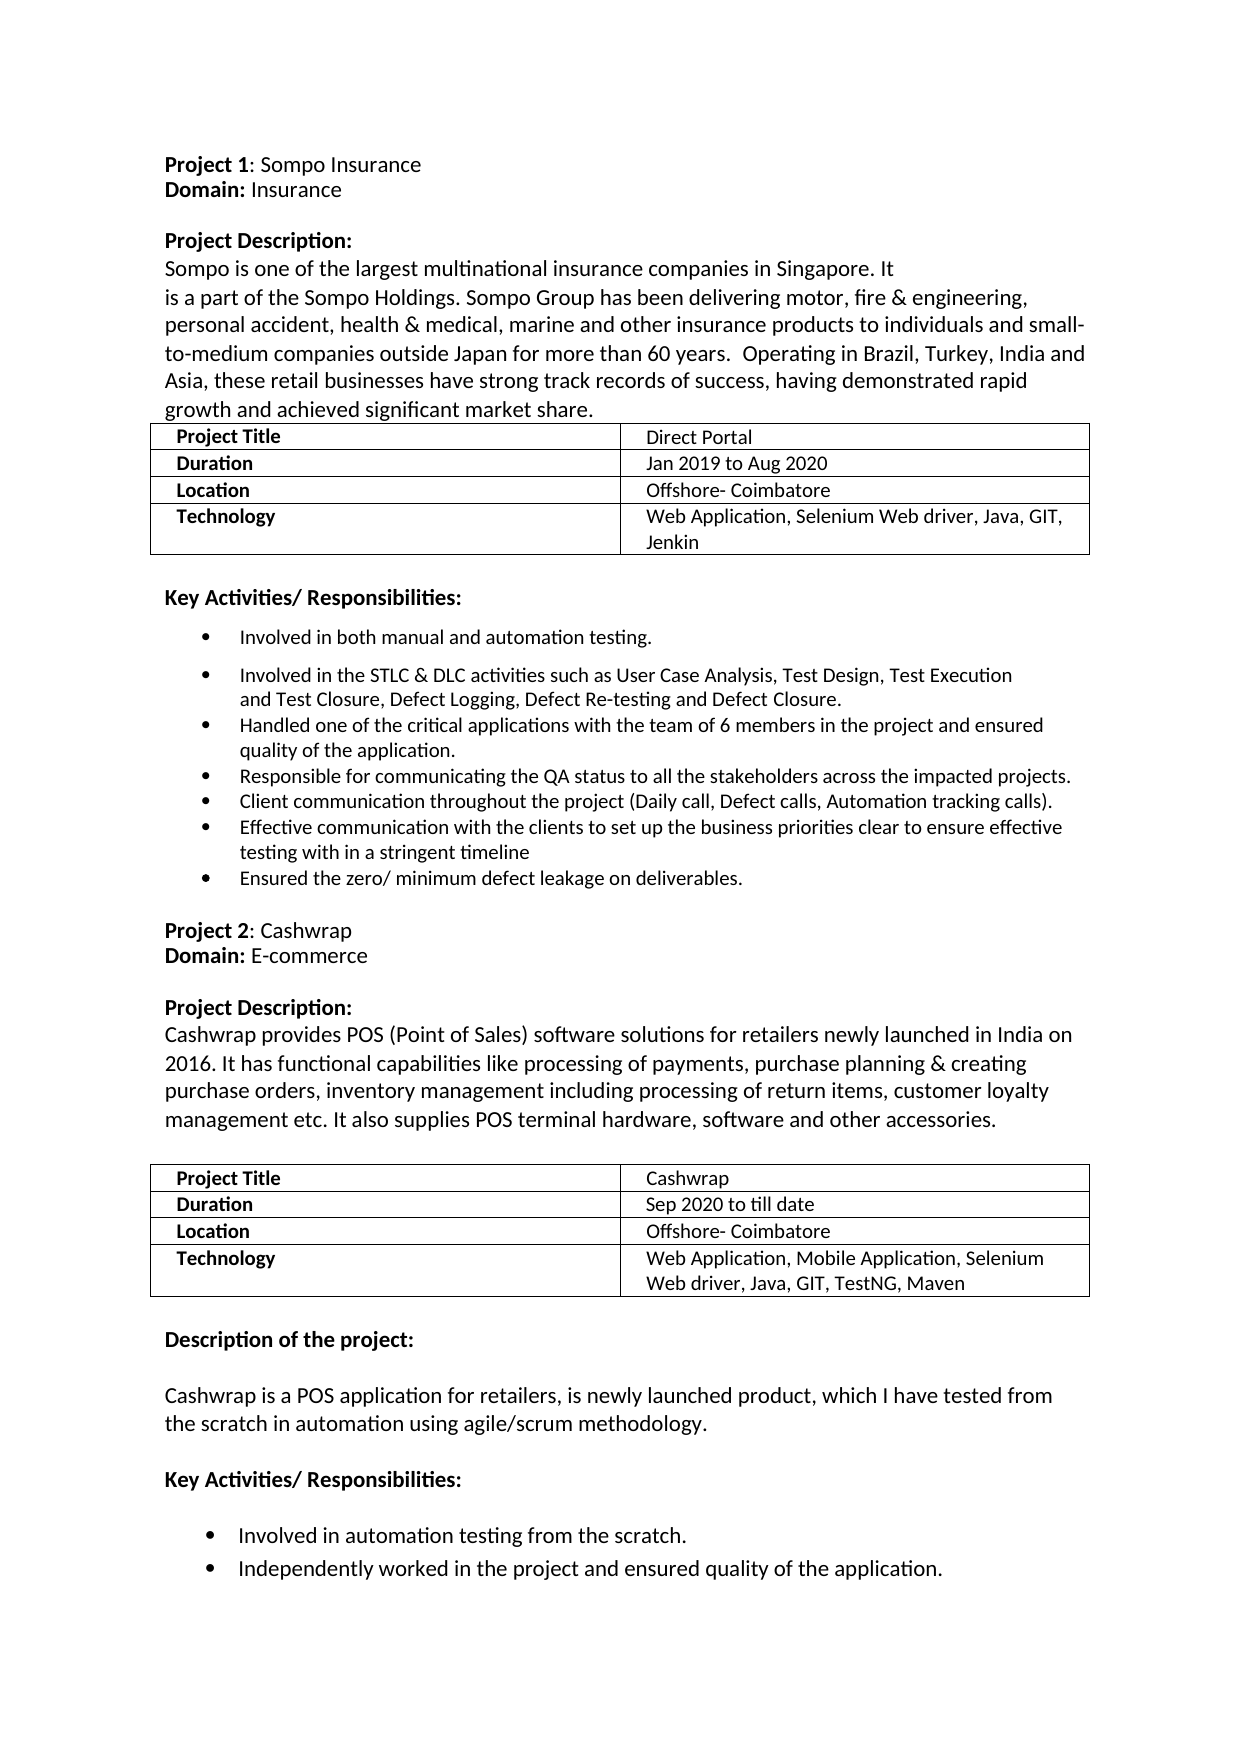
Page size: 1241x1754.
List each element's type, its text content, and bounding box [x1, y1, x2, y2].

table_cell Sep 2020 to till date [621, 1192, 1089, 1217]
table_header Project Title [151, 1165, 620, 1191]
list Ensured the zero/ minimum defect leakage on deliverables. [202, 865, 1089, 891]
subtitle Description of the project: [164, 1325, 1090, 1353]
list Involved in automation testing from the scratch. [206, 1522, 1090, 1549]
subtitle Project Description: [164, 993, 1090, 1021]
table_cell Duration [151, 1192, 620, 1217]
subtitle Key Activities/ Responsibilities: [164, 1465, 1090, 1493]
subtitle Project Description: [164, 227, 1090, 254]
list Independently worked in the project and ensured quality of the application. [206, 1554, 1090, 1582]
table_header Direct Portal [621, 424, 1089, 449]
table_cell Web Application, Mobile Application, Selenium Web driver, Java, GIT, TestNG, Maven [621, 1245, 1089, 1296]
text Project 2: Cashwrap [150, 916, 1090, 944]
table_cell Offshore- Coimbatore [621, 1218, 1089, 1244]
table_cell Web Application, Selenium Web driver, Java, GIT, Jenkin [621, 504, 1089, 554]
text Domain: E-commerce [164, 944, 1090, 969]
text Domain: Insurance [164, 178, 1090, 203]
table_cell Location [151, 1218, 620, 1244]
table_cell Technology [151, 504, 620, 554]
list Involved in both manual and automation testing. [202, 624, 1032, 649]
table_header Cashwrap [621, 1165, 1089, 1191]
text Sompo is one of the largest multinational insurance companies in Singapore. It [150, 254, 1090, 283]
table_cell Offshore- Coimbatore [621, 477, 1089, 502]
list Handled one of the critical applications with the team of 6 members in the project and ensured quality of the application. [202, 712, 1089, 763]
table_header Project Title [151, 424, 620, 449]
text Cashwrap provides POS (Point of Sales) software solutions for retailers newly launched in India on 2016. It has functional capabilities like processing of payments, purchase planning & creating purchase orders, inventory management including processing of return items, customer loyalty management etc. It also supplies POS terminal hardware, software and other accessories. [164, 1021, 1090, 1133]
table_cell Jan 2019 to Aug 2020 [621, 450, 1089, 476]
text Project 1: Sompo Insurance [150, 150, 1090, 178]
table_cell Duration [151, 450, 620, 476]
text is a part of the Sompo Holdings. Sompo Group has been delivering motor, fire & engineering, personal accident, health & medical, marine and other insurance products to individuals and small-to-medium companies outside Japan for more than 60 years. Operating in Brazil, Turkey, India and Asia, these retail businesses have strong track records of success, having demonstrated rapid growth and achieved significant market share. [164, 283, 1090, 423]
list Effective communication with the clients to set up the business priorities clear to ensure effective testing with in a stringent timeline [202, 814, 1089, 865]
list Client communication throughout the project (Daily call, Defect calls, Automation tracking calls). [202, 789, 1089, 814]
list Responsible for communicating the QA status to all the stakeholders across the impacted projects. [202, 763, 1089, 788]
subtitle Cashwrap is a POS application for retailers, is newly launched product, which I have tested from the scratch in automation using agile/scrum methodology. [164, 1381, 1090, 1437]
table_cell Technology [151, 1245, 620, 1296]
table_cell Location [151, 477, 620, 502]
list Involved in the STLC & DLC activities such as User Case Analysis, Test Design, Test Execution and Test Closure, Defect Logging, Defect Re-testing and Defect Closure. [202, 662, 1032, 712]
subtitle Key Activities/ Responsibilities: [164, 583, 1090, 611]
